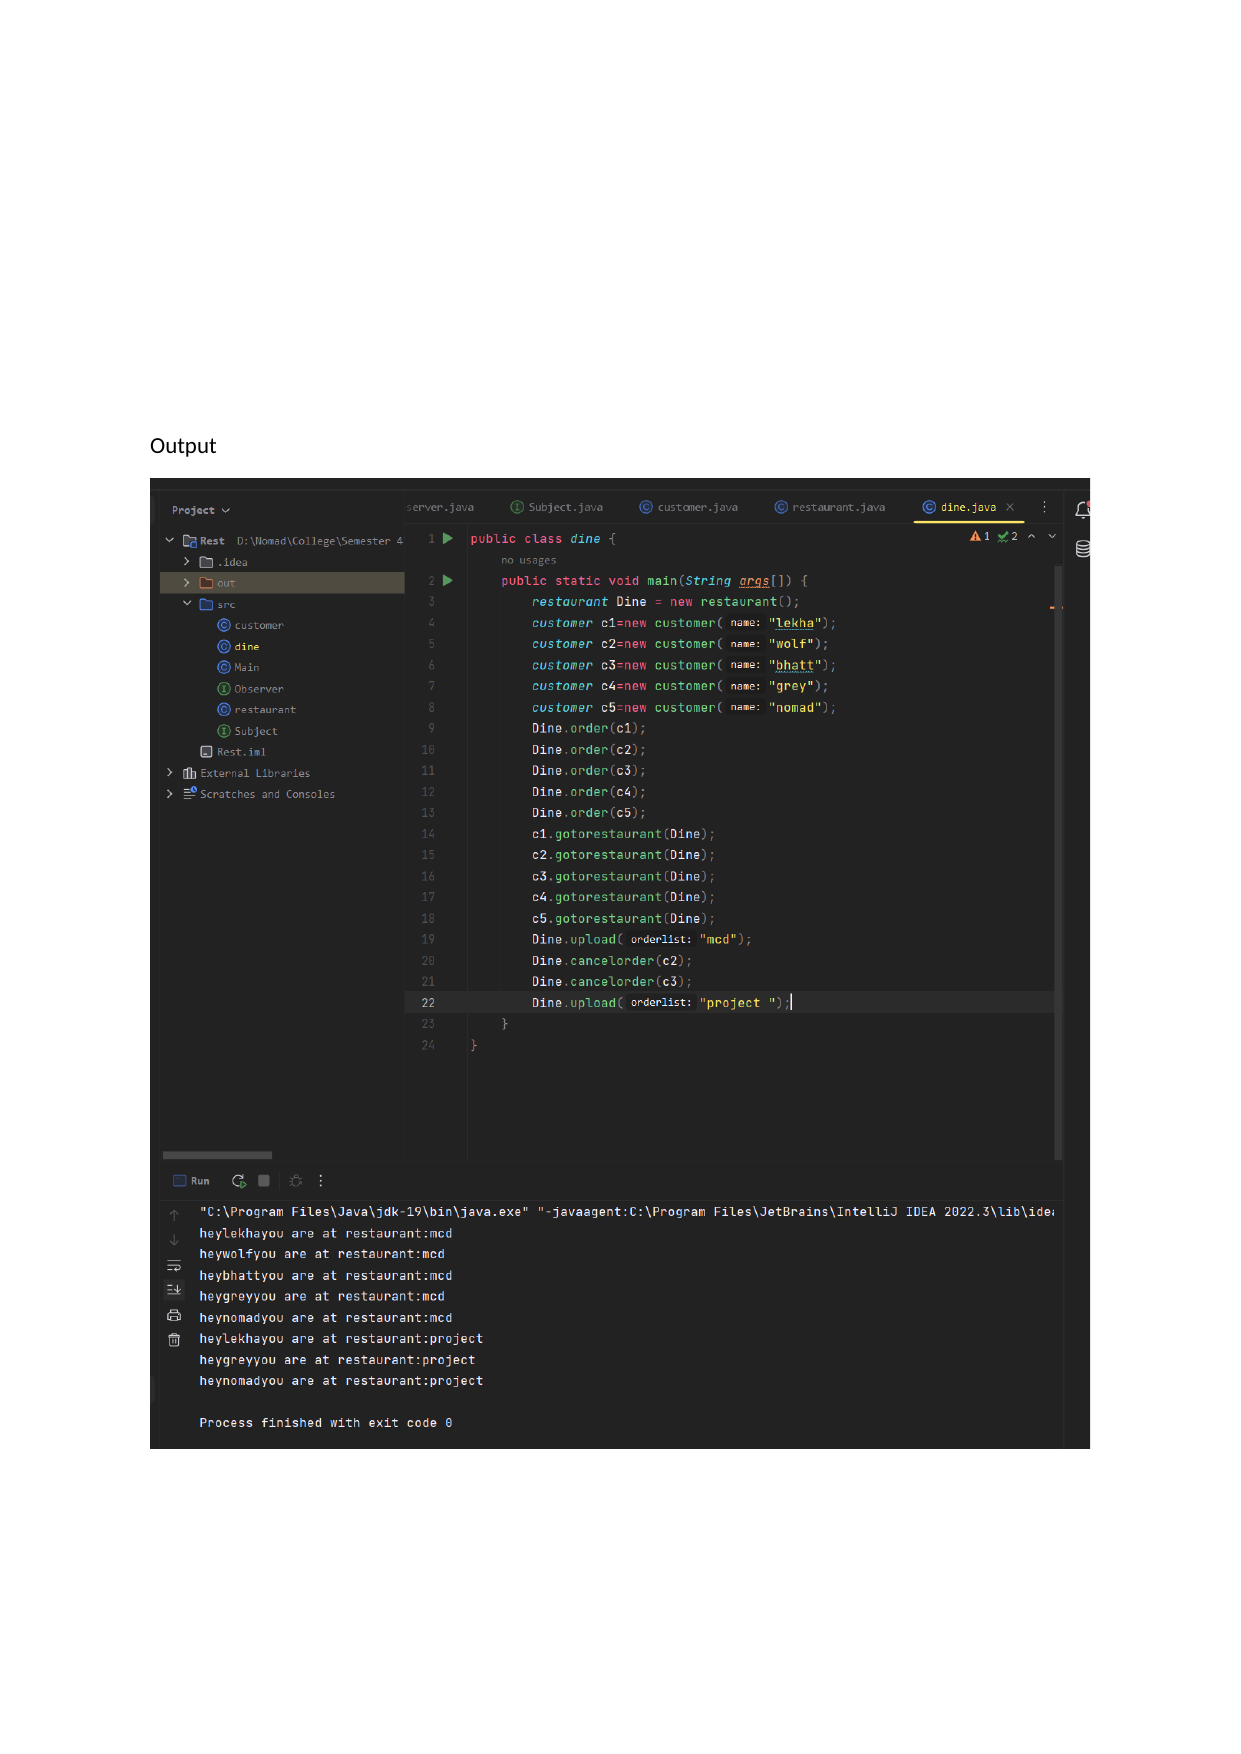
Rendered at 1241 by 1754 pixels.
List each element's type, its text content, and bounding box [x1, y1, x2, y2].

text Output [150, 431, 1090, 459]
picture [150, 478, 1091, 1449]
